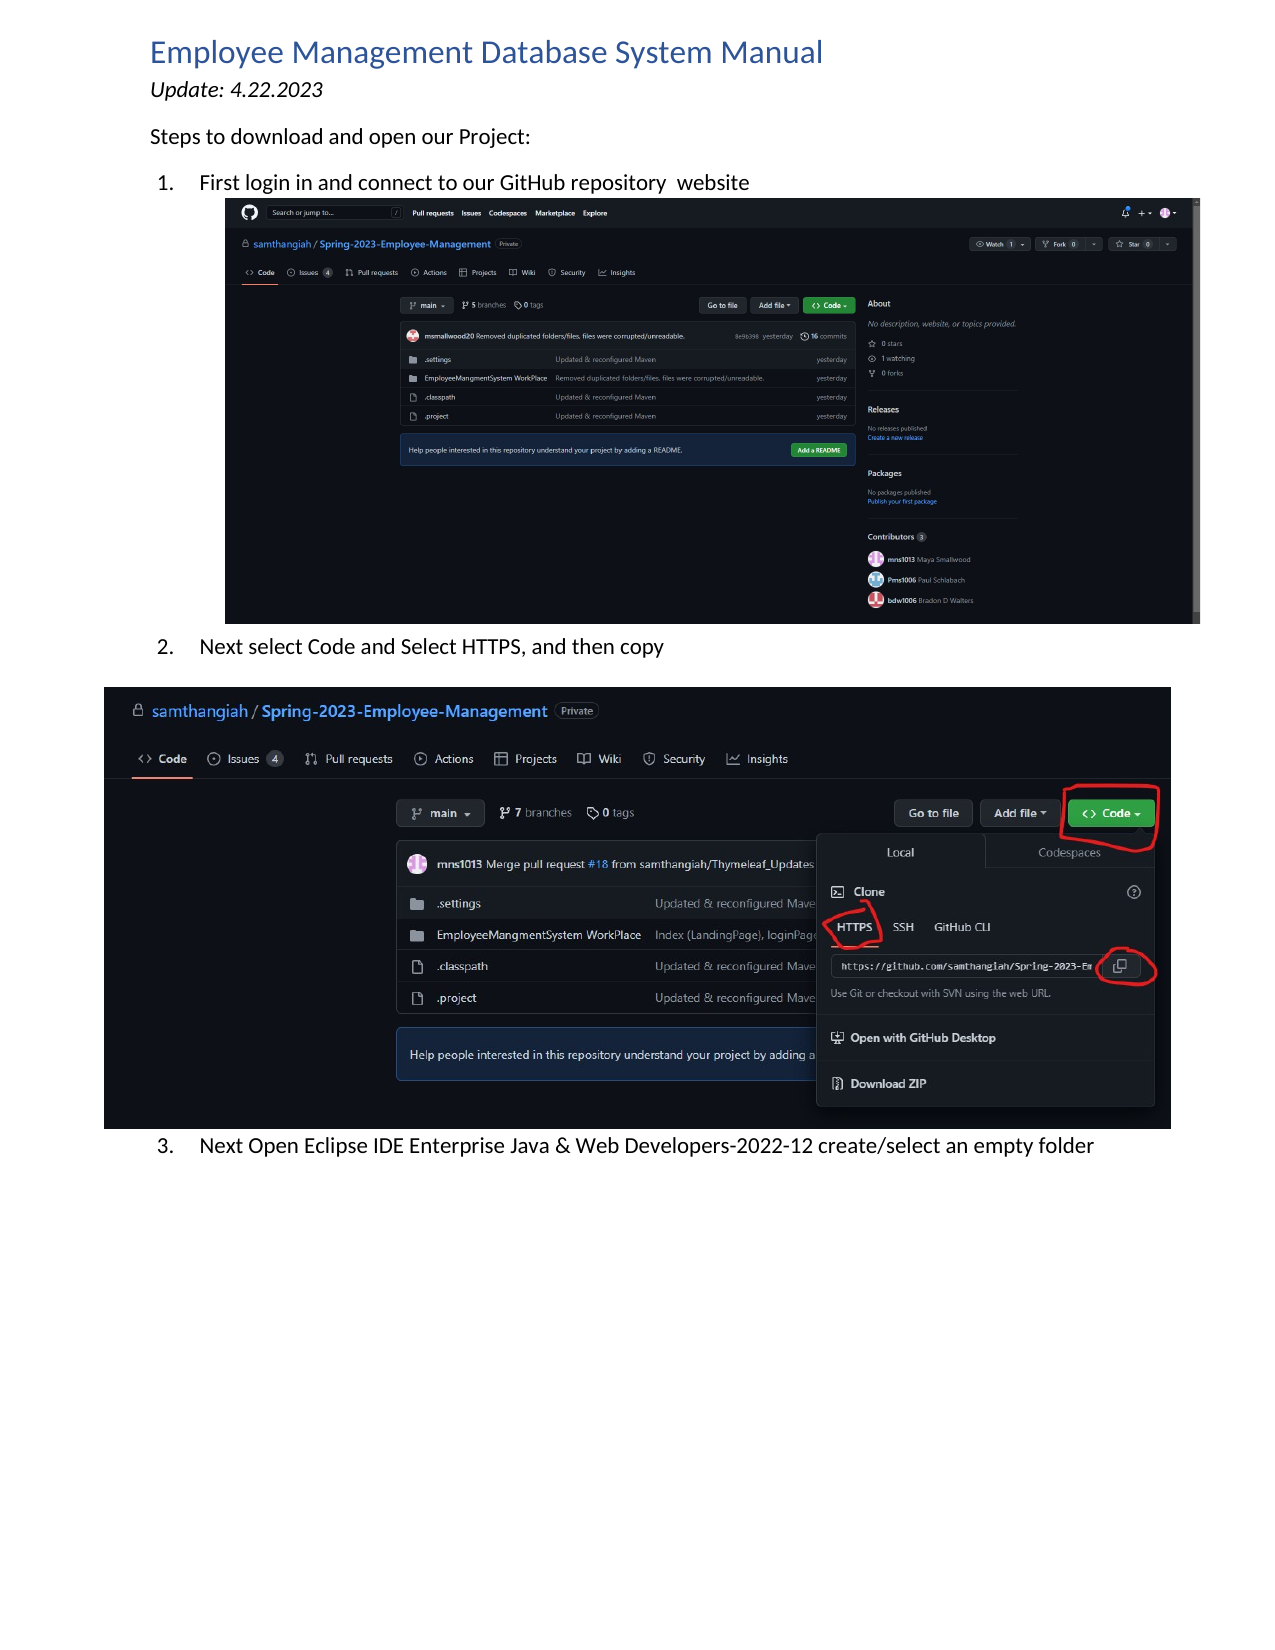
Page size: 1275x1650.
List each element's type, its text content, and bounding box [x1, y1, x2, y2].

list First login in and connect to our GitHub repository website [157, 168, 1174, 196]
list Next Open Eclipse IDE Enterprise Java & Web Developers-2022-12 create/select an empty folder [157, 1131, 1174, 1159]
list Next select Code and Select HTTPS, and then copy [157, 632, 1174, 661]
text Employee Management Database System Manual [150, 31, 1174, 72]
picture [225, 198, 1200, 624]
text Steps to download and open our Project: [150, 122, 1174, 150]
text Update: 4.22.2023 [150, 75, 1174, 103]
picture [104, 687, 1171, 1129]
